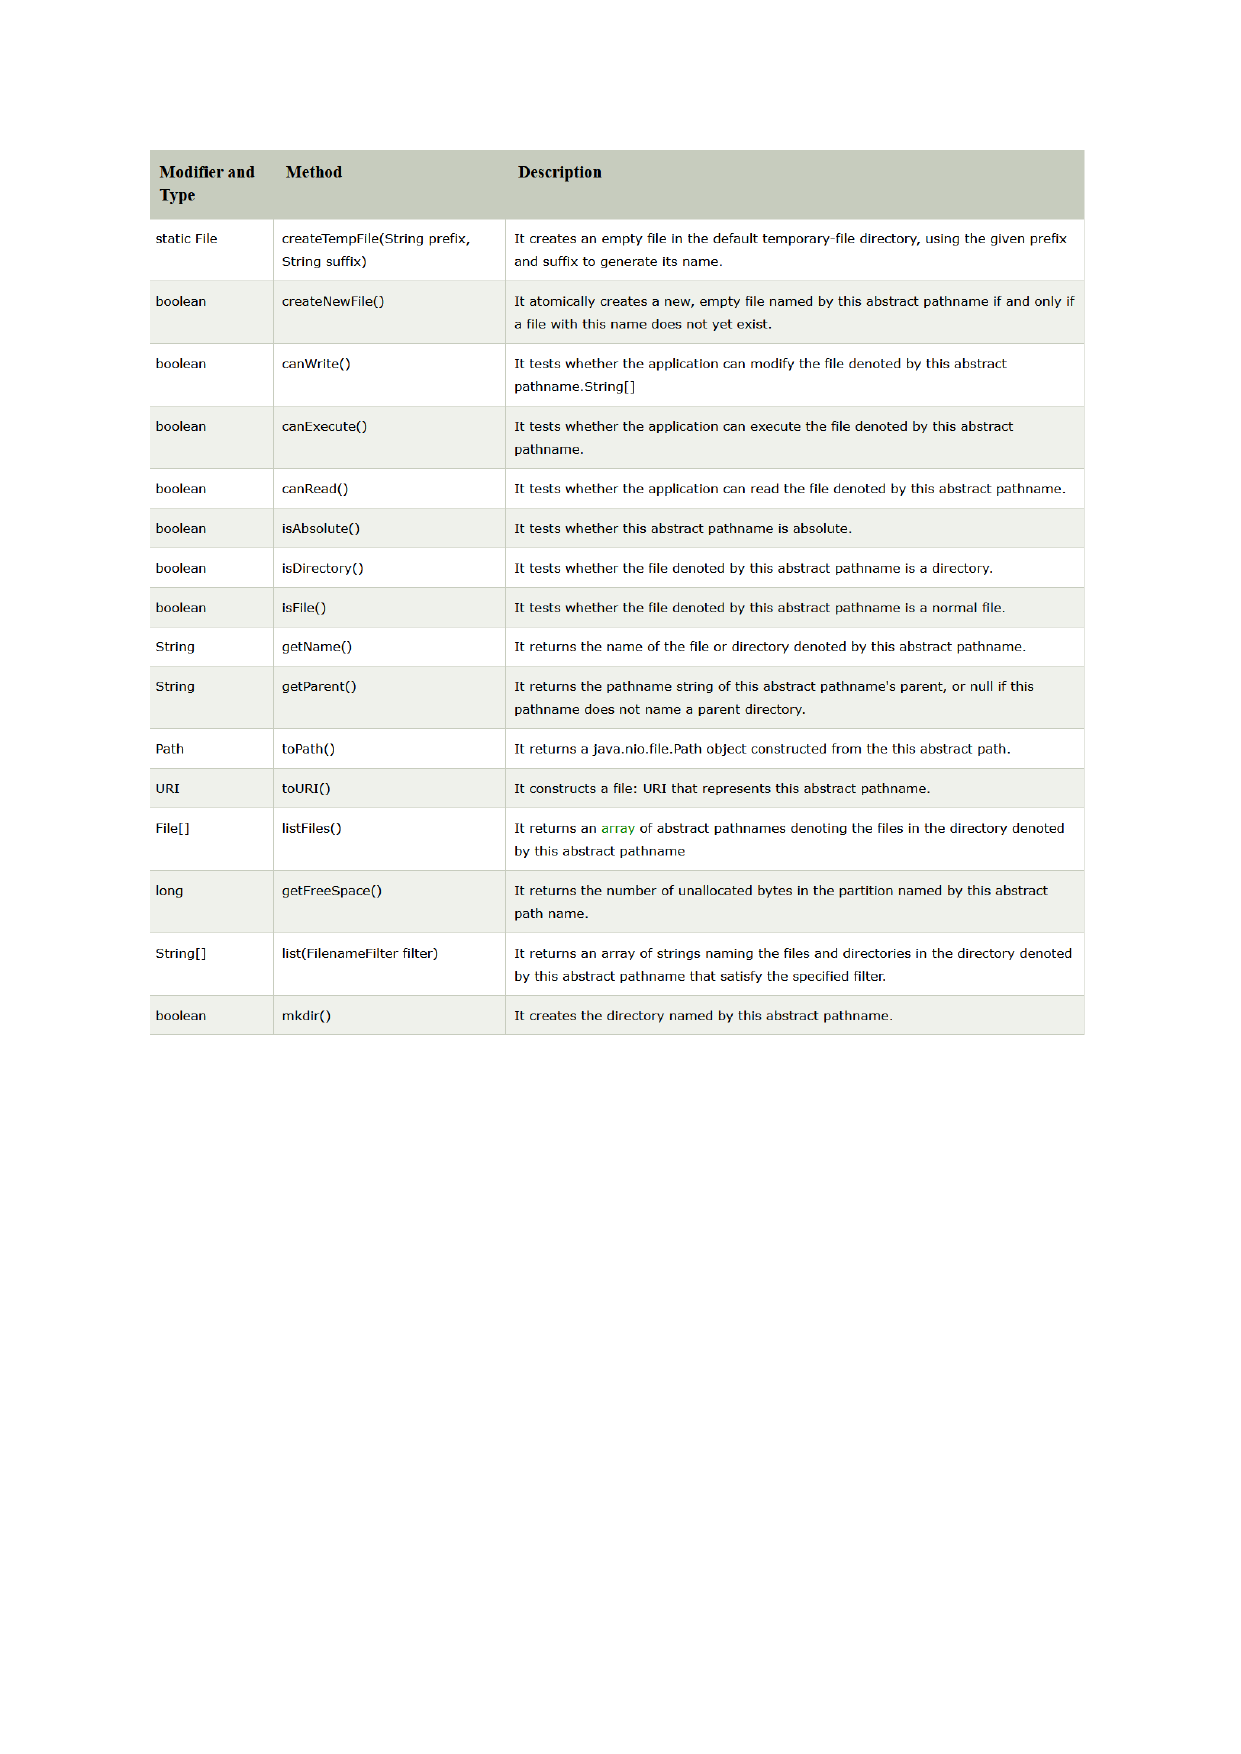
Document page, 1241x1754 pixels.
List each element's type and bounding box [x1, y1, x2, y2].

picture [150, 150, 1091, 1039]
